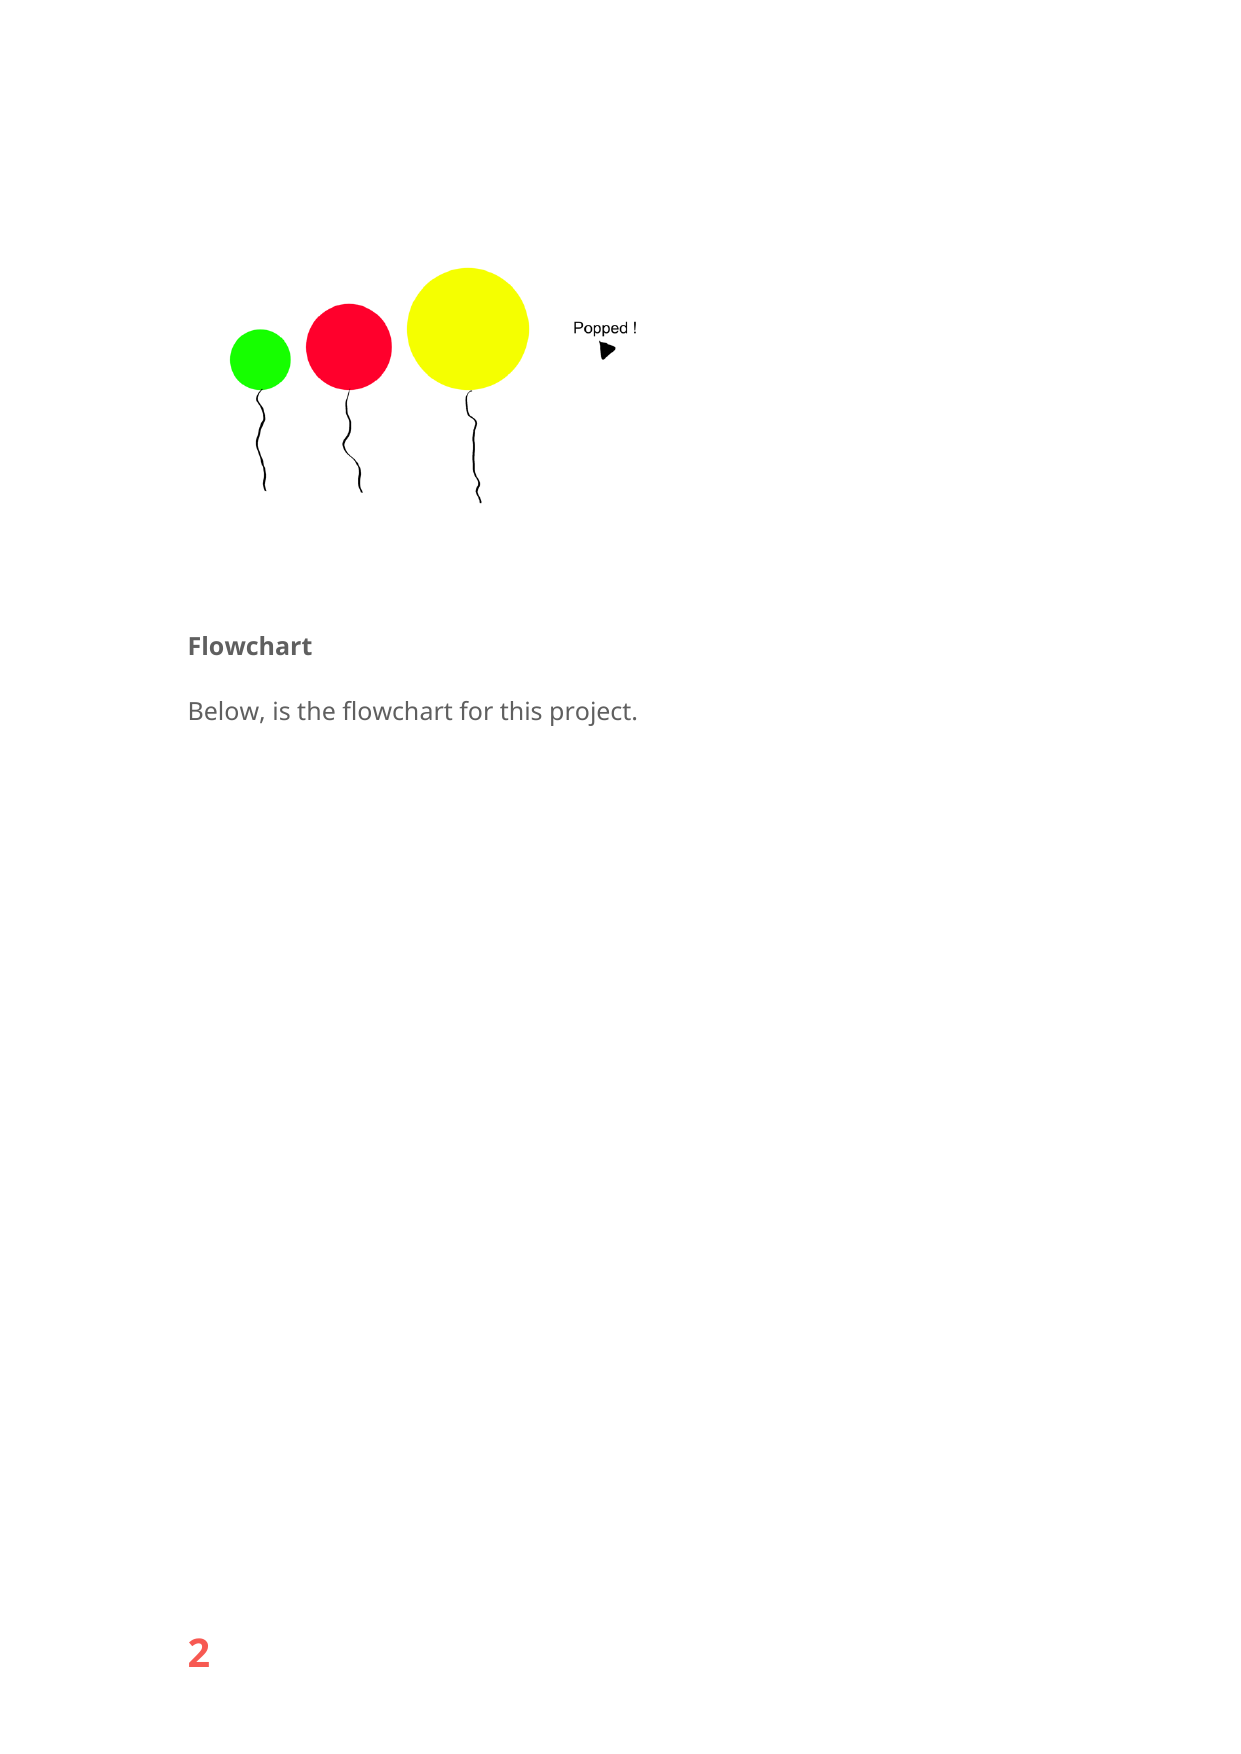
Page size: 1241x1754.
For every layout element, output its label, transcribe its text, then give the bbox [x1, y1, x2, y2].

picture [187, 150, 698, 533]
text Below, is the flowchart for this project. [187, 693, 1053, 727]
text Flowchart [187, 628, 1053, 662]
